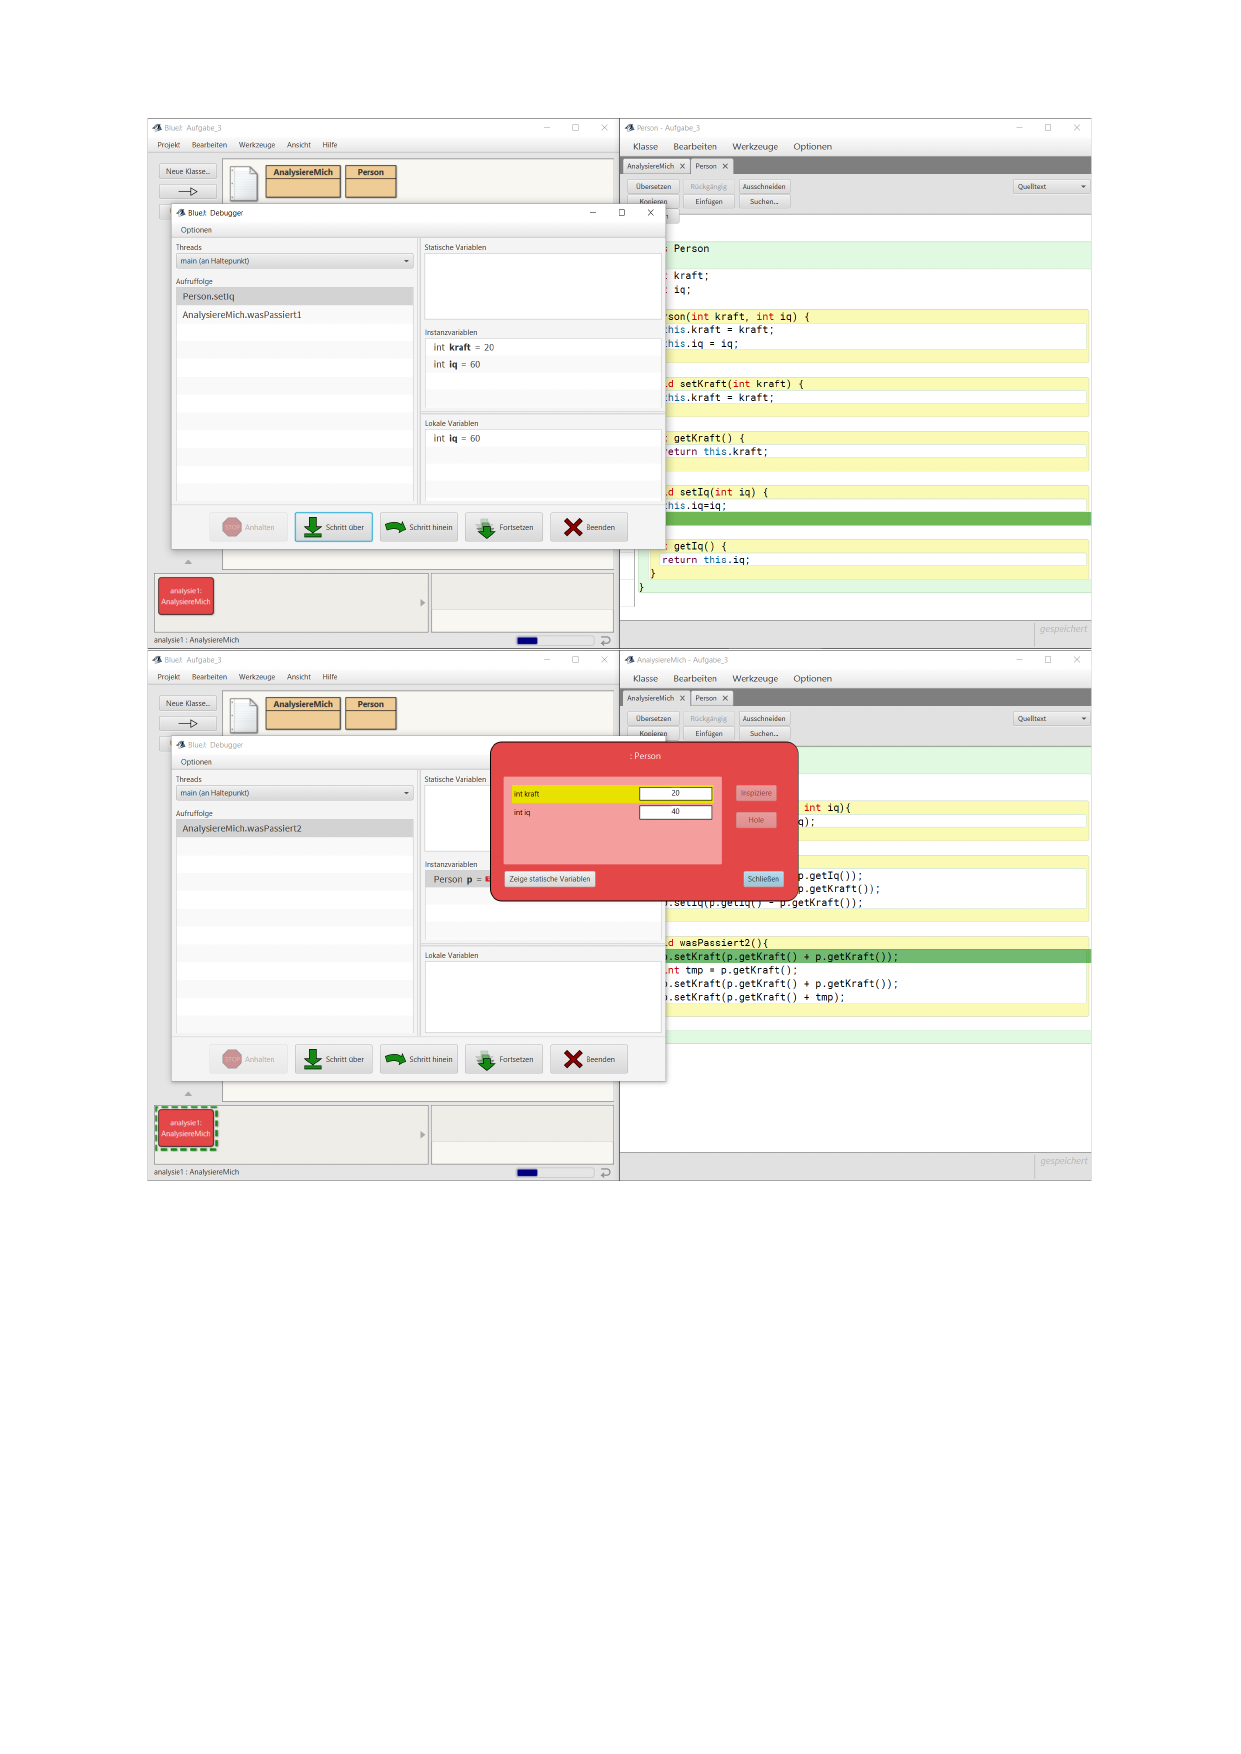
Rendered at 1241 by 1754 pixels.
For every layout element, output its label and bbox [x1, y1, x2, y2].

picture [147, 118, 1092, 649]
picture [147, 650, 1092, 1181]
